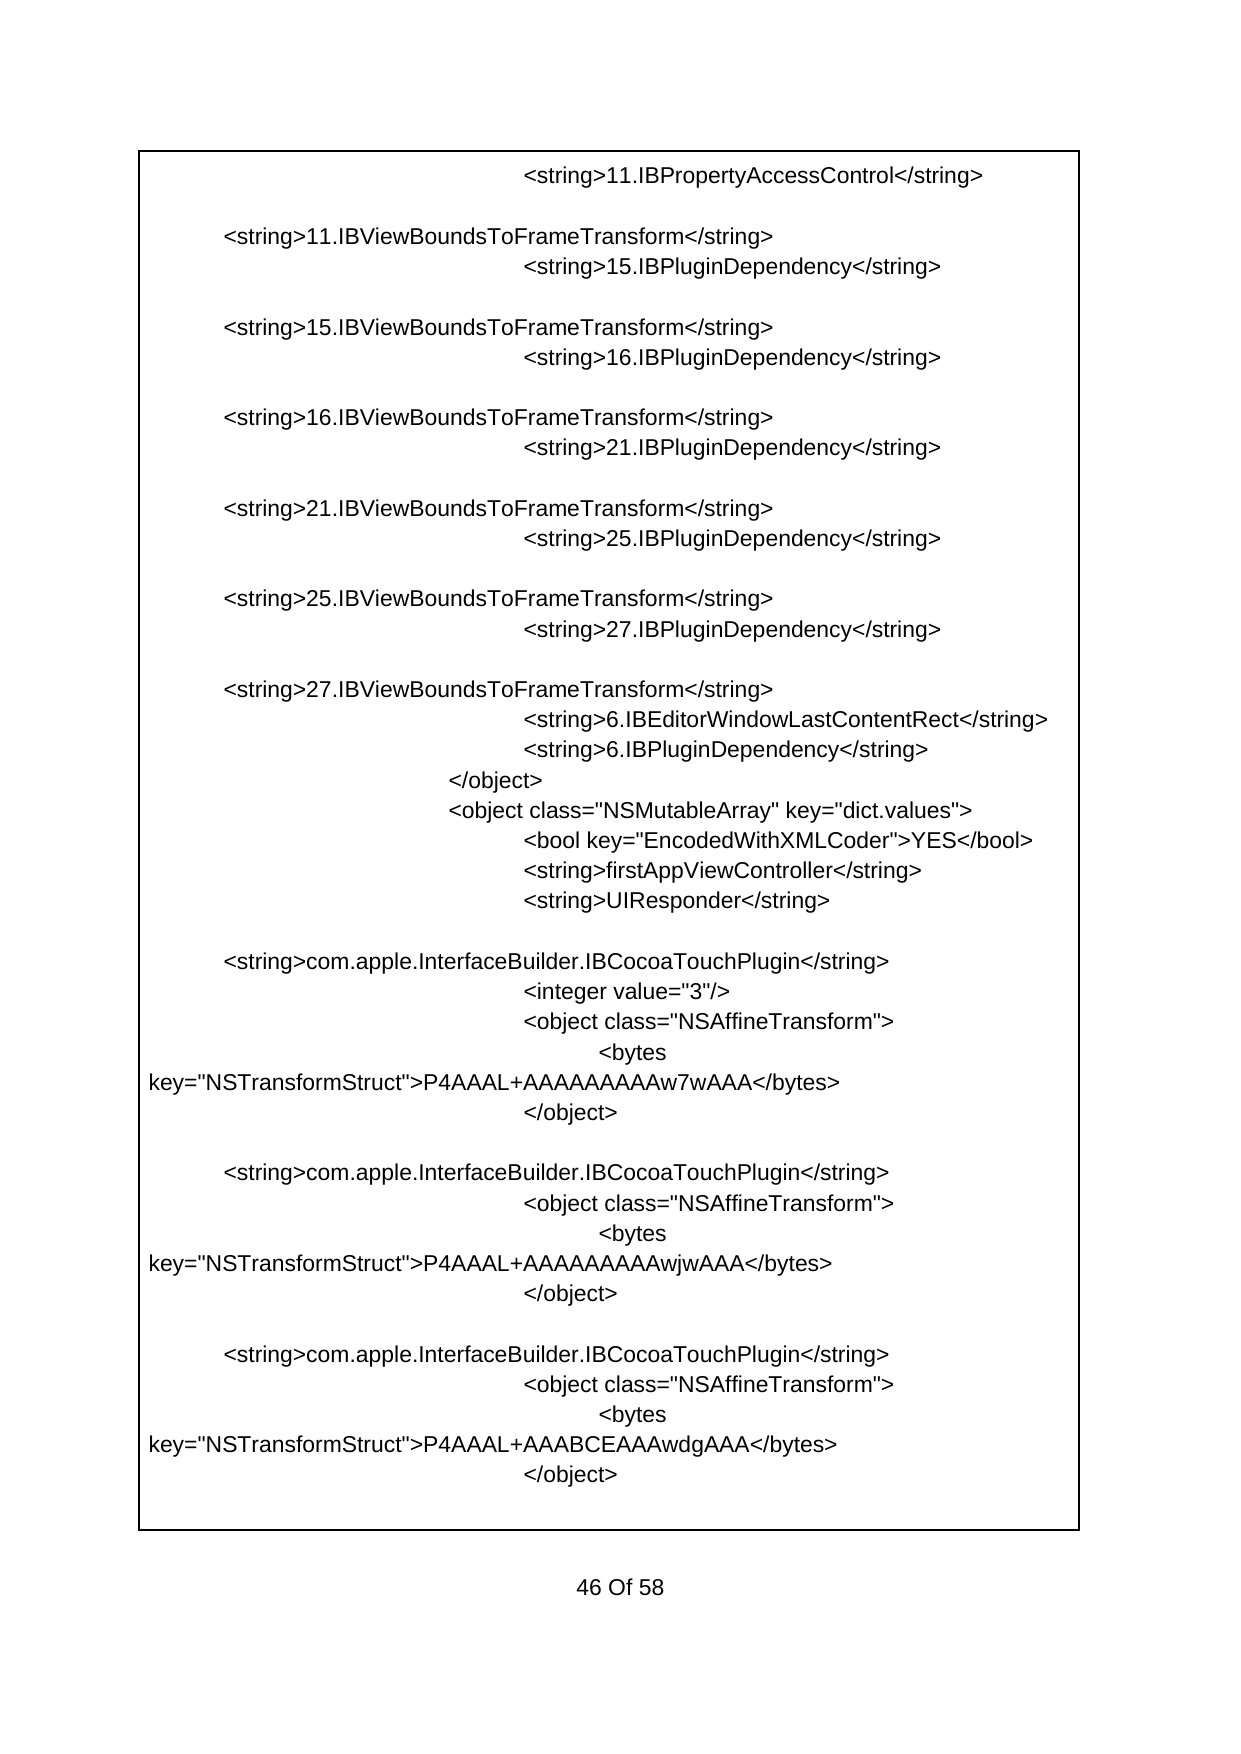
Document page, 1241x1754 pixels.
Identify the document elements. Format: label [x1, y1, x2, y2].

table_header [140, 152, 1078, 1528]
